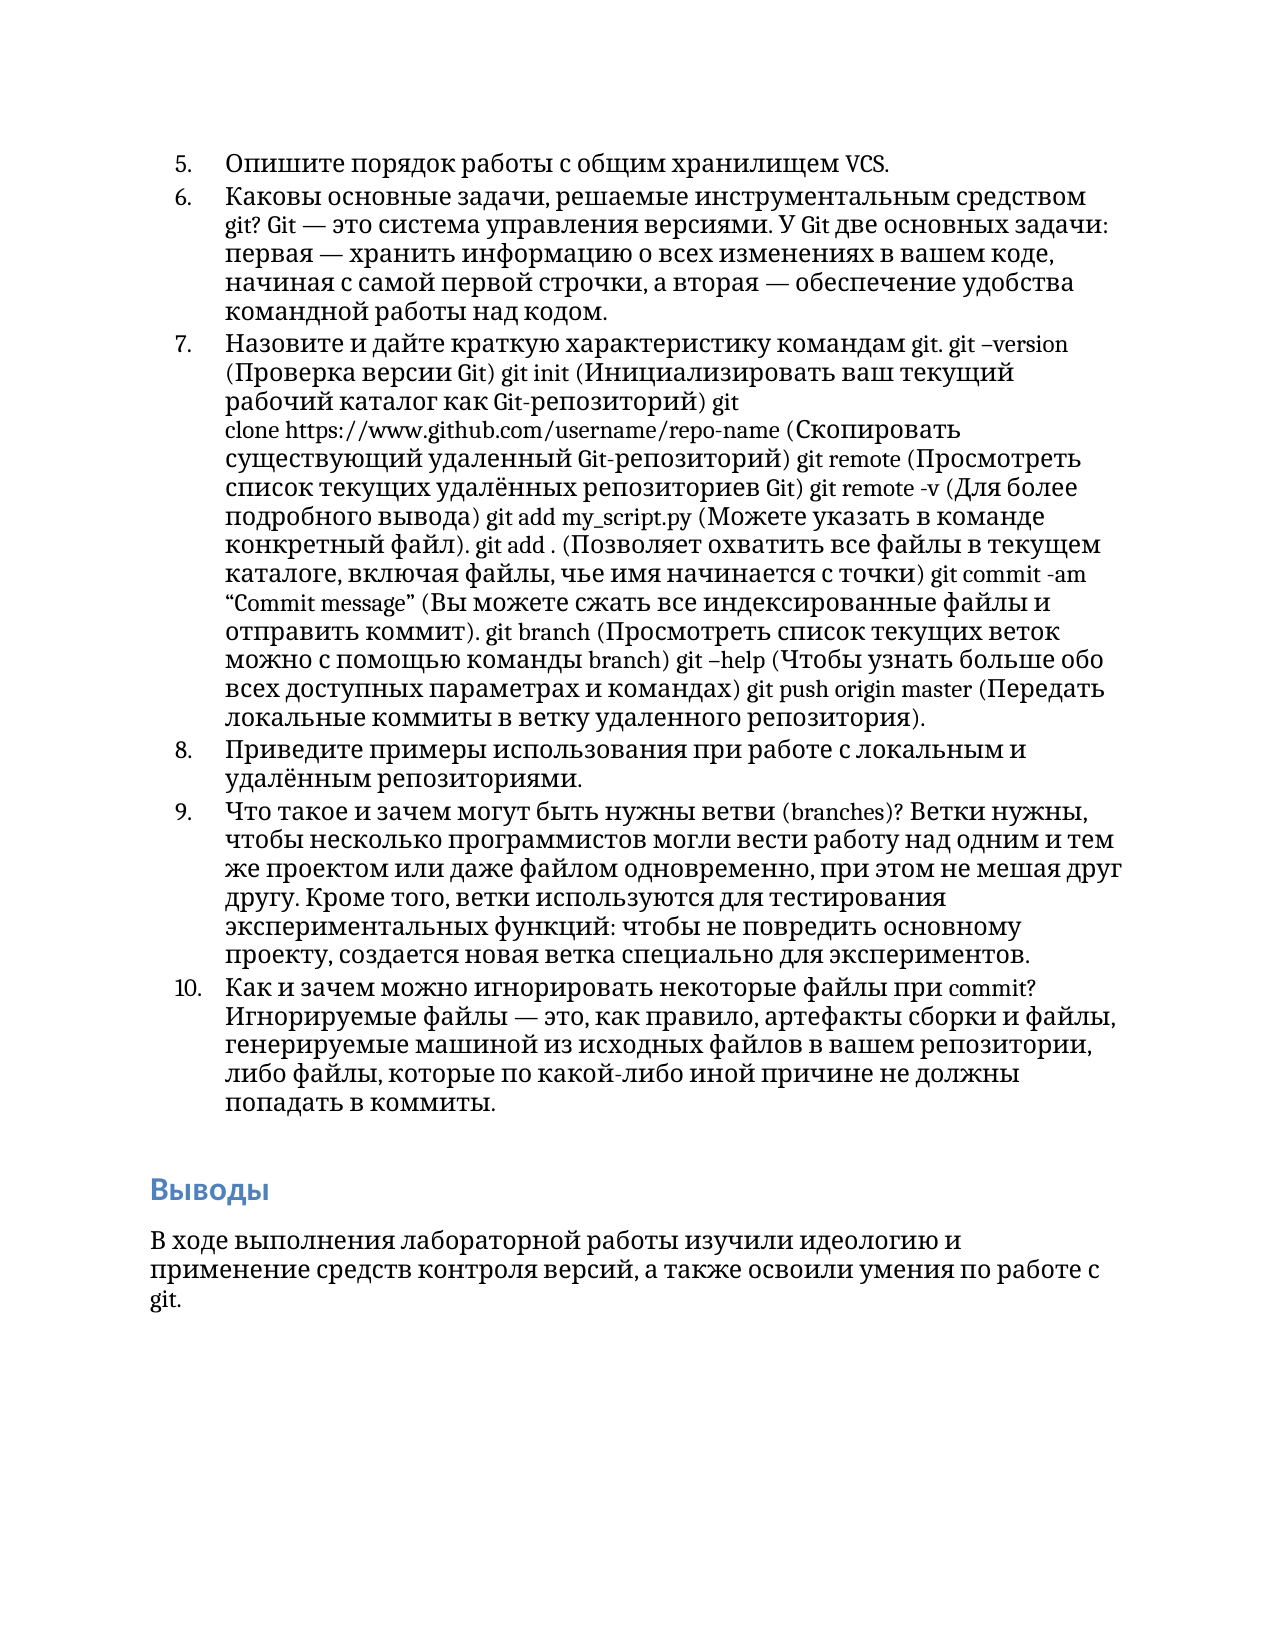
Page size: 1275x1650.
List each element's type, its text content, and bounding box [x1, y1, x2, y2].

text В ходе выполнения лабораторной работы изучили идеологию и применение средств контроля версий, а также освоили умения по работе с git. [150, 1227, 1125, 1313]
list Назовите и дайте краткую характеристику командам git. git –version (Проверка версии Git) git init (Инициализировать ваш текущий рабочий каталог как Git-репозиторий) git clone https://www.github.com/username/repo-name (Скопировать существующий удаленный Git-репозиторий) git remote (Просмотреть список текущих удалённых репозиториев Git) git remote -v (Для более подробного вывода) git add my_script.py (Можете указать в команде конкретный файл). git add . (Позволяет охватить все файлы в текущем каталоге, включая файлы, чье имя начинается с точки) git commit -am “Commit message” (Вы можете сжать все индексированные файлы и отправить коммит). git branch (Просмотреть список текущих веток можно с помощью команды branch) git –help (Чтобы узнать больше обо всех доступных параметрах и командах) git push origin master (Передать локальные коммиты в ветку удаленного репозитория). [175, 330, 1125, 732]
list Приведите примеры использования при работе с локальным и удалённым репозиториями. [175, 736, 1125, 794]
list Опишите порядок работы с общим хранилищем VCS. [175, 150, 1125, 179]
list Как и зачем можно игнорировать некоторые файлы при commit? Игнорируемые файлы — это, как правило, артефакты сборки и файлы, генерируемые машиной из исходных файлов в вашем репозитории, либо файлы, которые по какой-либо иной причине не должны попадать в коммиты. [175, 974, 1125, 1117]
list Что такое и зачем могут быть нужны ветви (branches)? Ветки нужны, чтобы несколько программистов могли вести работу над одним и тем же проектом или даже файлом одновременно, при этом не мешая друг другу. Кроме того, ветки используются для тестирования экспериментальных функций: чтобы не повредить основному проекту, создается новая ветка специально для экспериментов. [175, 797, 1125, 970]
list Каковы основные задачи, решаемые инструментальным средством git? Git — это система управления версиями. У Git две основных задачи: первая — хранить информацию о всех изменениях в вашем коде, начиная с самой первой строчки, а вторая — обеспечение удобства командной работы над кодом. [175, 182, 1125, 326]
subtitle Выводы [150, 1167, 1125, 1208]
